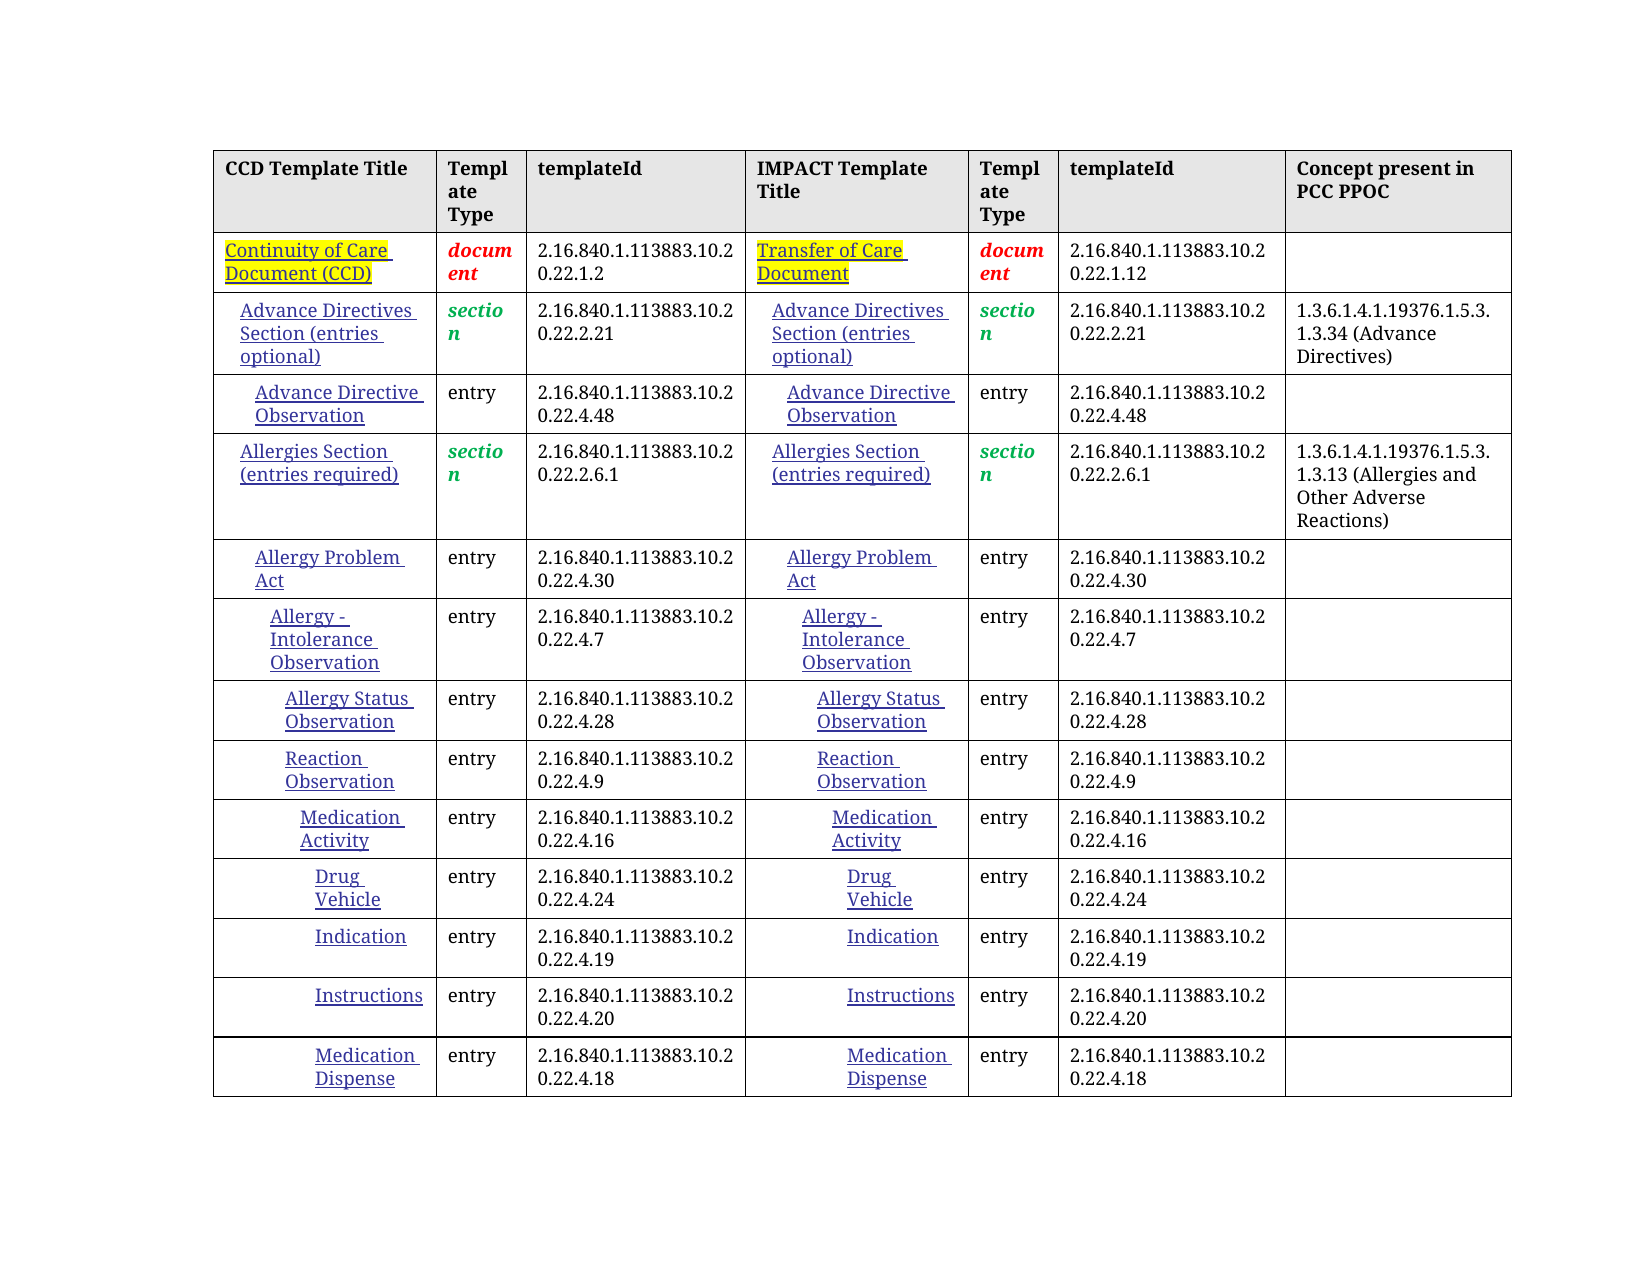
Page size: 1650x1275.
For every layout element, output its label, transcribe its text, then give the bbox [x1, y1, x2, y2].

table_cell [1286, 741, 1511, 799]
table_cell Transfer of Care Document [746, 233, 968, 292]
table_cell entry [437, 919, 526, 977]
table_cell 2.16.840.1.113883.10.20.22.2.6.1 [1059, 434, 1285, 538]
table_cell entry [437, 681, 526, 739]
table_cell 2.16.840.1.113883.10.20.22.4.24 [527, 859, 745, 918]
table_cell Allergy Problem Act [214, 540, 436, 598]
table_cell Drug Vehicle [214, 859, 436, 918]
table_cell 2.16.840.1.113883.10.20.22.4.28 [527, 681, 745, 739]
table_cell entry [969, 1038, 1058, 1096]
table_cell 2.16.840.1.113883.10.20.22.2.21 [1059, 293, 1285, 374]
table_header templateId [527, 151, 745, 232]
table_cell Medication Dispense [746, 1038, 968, 1096]
table_cell 2.16.840.1.113883.10.20.22.4.18 [1059, 1038, 1285, 1096]
table_cell entry [969, 800, 1058, 858]
table_cell entry [437, 978, 526, 1036]
table_cell 2.16.840.1.113883.10.20.22.4.30 [1059, 540, 1285, 598]
table_cell Indication [746, 919, 968, 977]
table_cell entry [437, 1038, 526, 1096]
table_cell 2.16.840.1.113883.10.20.22.4.20 [1059, 978, 1285, 1036]
table_header Template Type [437, 151, 526, 232]
table_cell Reaction Observation [746, 741, 968, 799]
table_cell entry [969, 919, 1058, 977]
table_cell 2.16.840.1.113883.10.20.22.4.7 [527, 599, 745, 680]
table_cell 2.16.840.1.113883.10.20.22.1.2 [527, 233, 745, 292]
table_cell Advance Directive Observation [214, 375, 436, 433]
table_cell document [969, 233, 1058, 292]
table_cell section [969, 434, 1058, 538]
table_cell [1286, 800, 1511, 858]
table_cell 2.16.840.1.113883.10.20.22.4.7 [1059, 599, 1285, 680]
table_cell 2.16.840.1.113883.10.20.22.4.16 [1059, 800, 1285, 858]
table_cell Allergies Section (entries required) [746, 434, 968, 538]
table_cell 2.16.840.1.113883.10.20.22.4.19 [527, 919, 745, 977]
table_cell 2.16.840.1.113883.10.20.22.4.48 [1059, 375, 1285, 433]
table_cell Allergies Section (entries required) [214, 434, 436, 538]
table_cell Allergy - Intolerance Observation [214, 599, 436, 680]
table_cell entry [969, 540, 1058, 598]
table_cell 2.16.840.1.113883.10.20.22.4.20 [527, 978, 745, 1036]
table_cell Indication [214, 919, 436, 977]
table_cell 2.16.840.1.113883.10.20.22.2.6.1 [527, 434, 745, 538]
table_cell 2.16.840.1.113883.10.20.22.4.24 [1059, 859, 1285, 918]
table_cell Advance Directives Section (entries optional) [746, 293, 968, 374]
table_cell 1.3.6.1.4.1.19376.1.5.3.1.3.13 (Allergies and Other Adverse Reactions) [1286, 434, 1511, 538]
table_cell [1286, 681, 1511, 739]
table_cell [1286, 375, 1511, 433]
table_cell 2.16.840.1.113883.10.20.22.4.9 [1059, 741, 1285, 799]
table_cell Advance Directives Section (entries optional) [214, 293, 436, 374]
table_cell Advance Directive Observation [746, 375, 968, 433]
table_cell Drug Vehicle [746, 859, 968, 918]
table_cell section [437, 293, 526, 374]
table_cell entry [437, 599, 526, 680]
table_cell entry [969, 375, 1058, 433]
table_cell document [437, 233, 526, 292]
table_cell Instructions [746, 978, 968, 1036]
table_cell Allergy Problem Act [746, 540, 968, 598]
table_cell Continuity of Care Document (CCD) [214, 233, 436, 292]
table_cell Reaction Observation [214, 741, 436, 799]
table_cell [1286, 859, 1511, 918]
table_cell Medication Activity [746, 800, 968, 858]
table_cell 2.16.840.1.113883.10.20.22.4.30 [527, 540, 745, 598]
table_cell 2.16.840.1.113883.10.20.22.4.9 [527, 741, 745, 799]
table_cell [1286, 540, 1511, 598]
table_cell Medication Dispense [214, 1038, 436, 1096]
table_cell 2.16.840.1.113883.10.20.22.4.28 [1059, 681, 1285, 739]
table_cell entry [969, 978, 1058, 1036]
table_cell [1286, 1038, 1511, 1096]
table_cell Allergy Status Observation [214, 681, 436, 739]
table_cell entry [969, 741, 1058, 799]
table_cell entry [437, 800, 526, 858]
table_cell entry [437, 375, 526, 433]
table_cell entry [969, 859, 1058, 918]
table_cell [1286, 599, 1511, 680]
table_cell Instructions [214, 978, 436, 1036]
table_cell 2.16.840.1.113883.10.20.22.4.19 [1059, 919, 1285, 977]
table_cell 2.16.840.1.113883.10.20.22.4.16 [527, 800, 745, 858]
table_header Concept present in PCC PPOC [1286, 151, 1511, 232]
table_header CCD Template Title [214, 151, 436, 232]
table_cell entry [437, 741, 526, 799]
table_cell 2.16.840.1.113883.10.20.22.1.12 [1059, 233, 1285, 292]
table_cell Allergy - Intolerance Observation [746, 599, 968, 680]
table_cell 1.3.6.1.4.1.19376.1.5.3.1.3.34 (Advance Directives) [1286, 293, 1511, 374]
table_cell entry [437, 859, 526, 918]
table_cell entry [969, 681, 1058, 739]
table_header IMPACT Template Title [746, 151, 968, 232]
table_cell 2.16.840.1.113883.10.20.22.4.18 [527, 1038, 745, 1096]
table_cell section [969, 293, 1058, 374]
table_cell 2.16.840.1.113883.10.20.22.2.21 [527, 293, 745, 374]
table_cell [1286, 978, 1511, 1036]
table_cell section [437, 434, 526, 538]
table_cell [1286, 919, 1511, 977]
table_cell entry [437, 540, 526, 598]
table_cell [1286, 233, 1511, 292]
table_header Template Type [969, 151, 1058, 232]
table_header templateId [1059, 151, 1285, 232]
table_cell entry [969, 599, 1058, 680]
table_cell Allergy Status Observation [746, 681, 968, 739]
table_cell 2.16.840.1.113883.10.20.22.4.48 [527, 375, 745, 433]
table_cell Medication Activity [214, 800, 436, 858]
